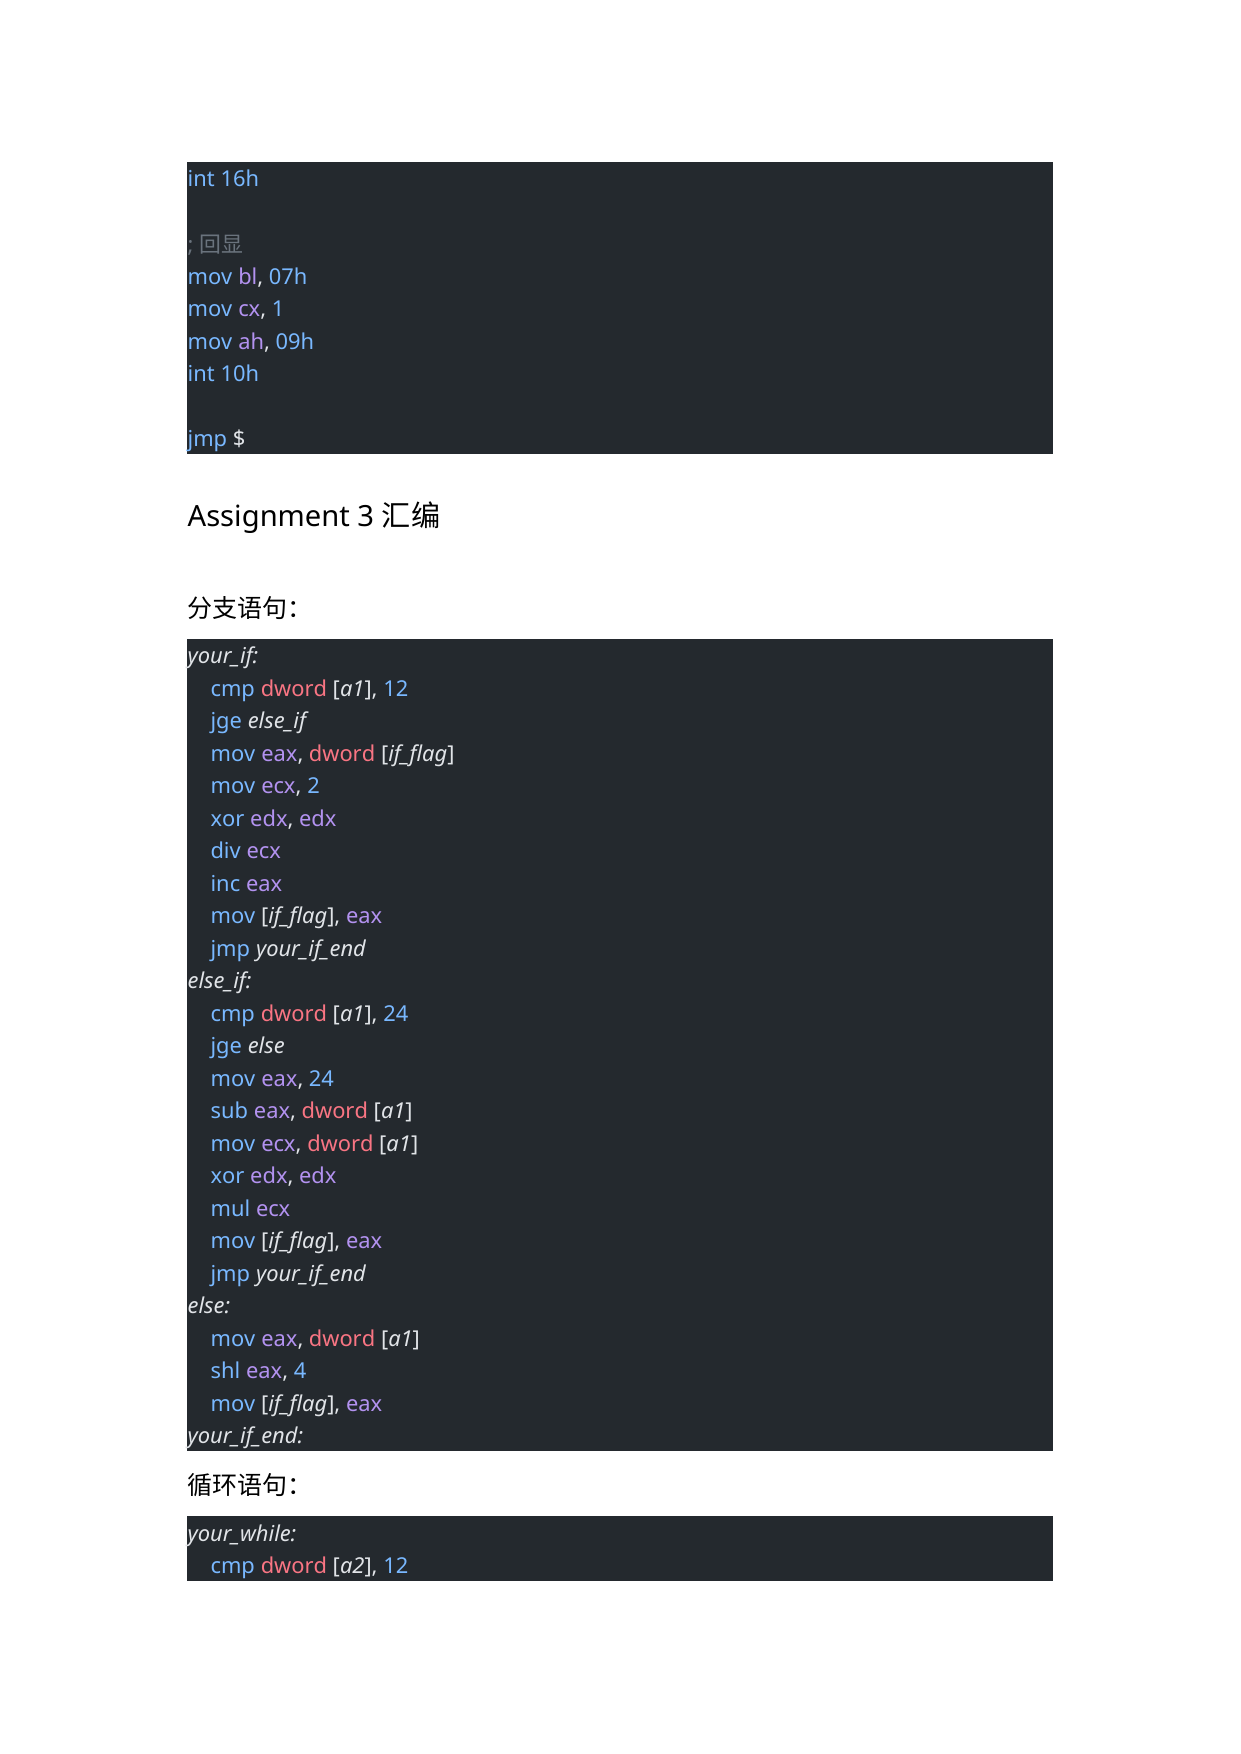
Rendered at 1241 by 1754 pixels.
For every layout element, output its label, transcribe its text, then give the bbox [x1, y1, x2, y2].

text xor edx, edx [187, 801, 1053, 834]
text div ecx [187, 834, 1053, 866]
text inc eax [187, 866, 1053, 899]
text int 16h [187, 162, 1053, 194]
text 分支语句： [187, 574, 1053, 639]
text jmp $ [187, 422, 1053, 454]
text xor edx, edx [187, 1159, 1053, 1191]
text shl eax, 4 [187, 1354, 1053, 1386]
text jmp your_if_end [187, 931, 1053, 964]
text your_while: [187, 1516, 1053, 1549]
text mov cx, 1 [187, 292, 1053, 324]
subtitle Assignment 3 汇编 [187, 482, 1053, 547]
text mov ecx, dword [a1] [187, 1126, 1053, 1159]
text cmp dword [a1], 24 [187, 996, 1053, 1029]
text mov ecx, 2 [187, 769, 1053, 801]
text ; 回显 [187, 227, 1053, 259]
text else: [187, 1289, 1053, 1321]
text mov [if_flag], eax [187, 1386, 1053, 1419]
text mov eax, dword [a1] [187, 1321, 1053, 1354]
text mul ecx [187, 1191, 1053, 1224]
text int 10h [187, 357, 1053, 389]
text cmp dword [a2], 12 [187, 1549, 1053, 1581]
text jge else_if [187, 704, 1053, 736]
text jmp your_if_end [187, 1256, 1053, 1289]
text cmp dword [a1], 12 [187, 671, 1053, 704]
text mov eax, 24 [187, 1061, 1053, 1094]
text mov [if_flag], eax [187, 1224, 1053, 1256]
text mov eax, dword [if_flag] [187, 736, 1053, 769]
text mov [if_flag], eax [187, 899, 1053, 931]
text sub eax, dword [a1] [187, 1094, 1053, 1126]
text else_if: [187, 964, 1053, 996]
text mov bl, 07h [187, 259, 1053, 292]
text mov ah, 09h [187, 324, 1053, 357]
text 循环语句： [187, 1451, 1053, 1516]
text jge else [187, 1029, 1053, 1061]
text your_if_end: [187, 1419, 1053, 1451]
text your_if: [187, 639, 1053, 671]
